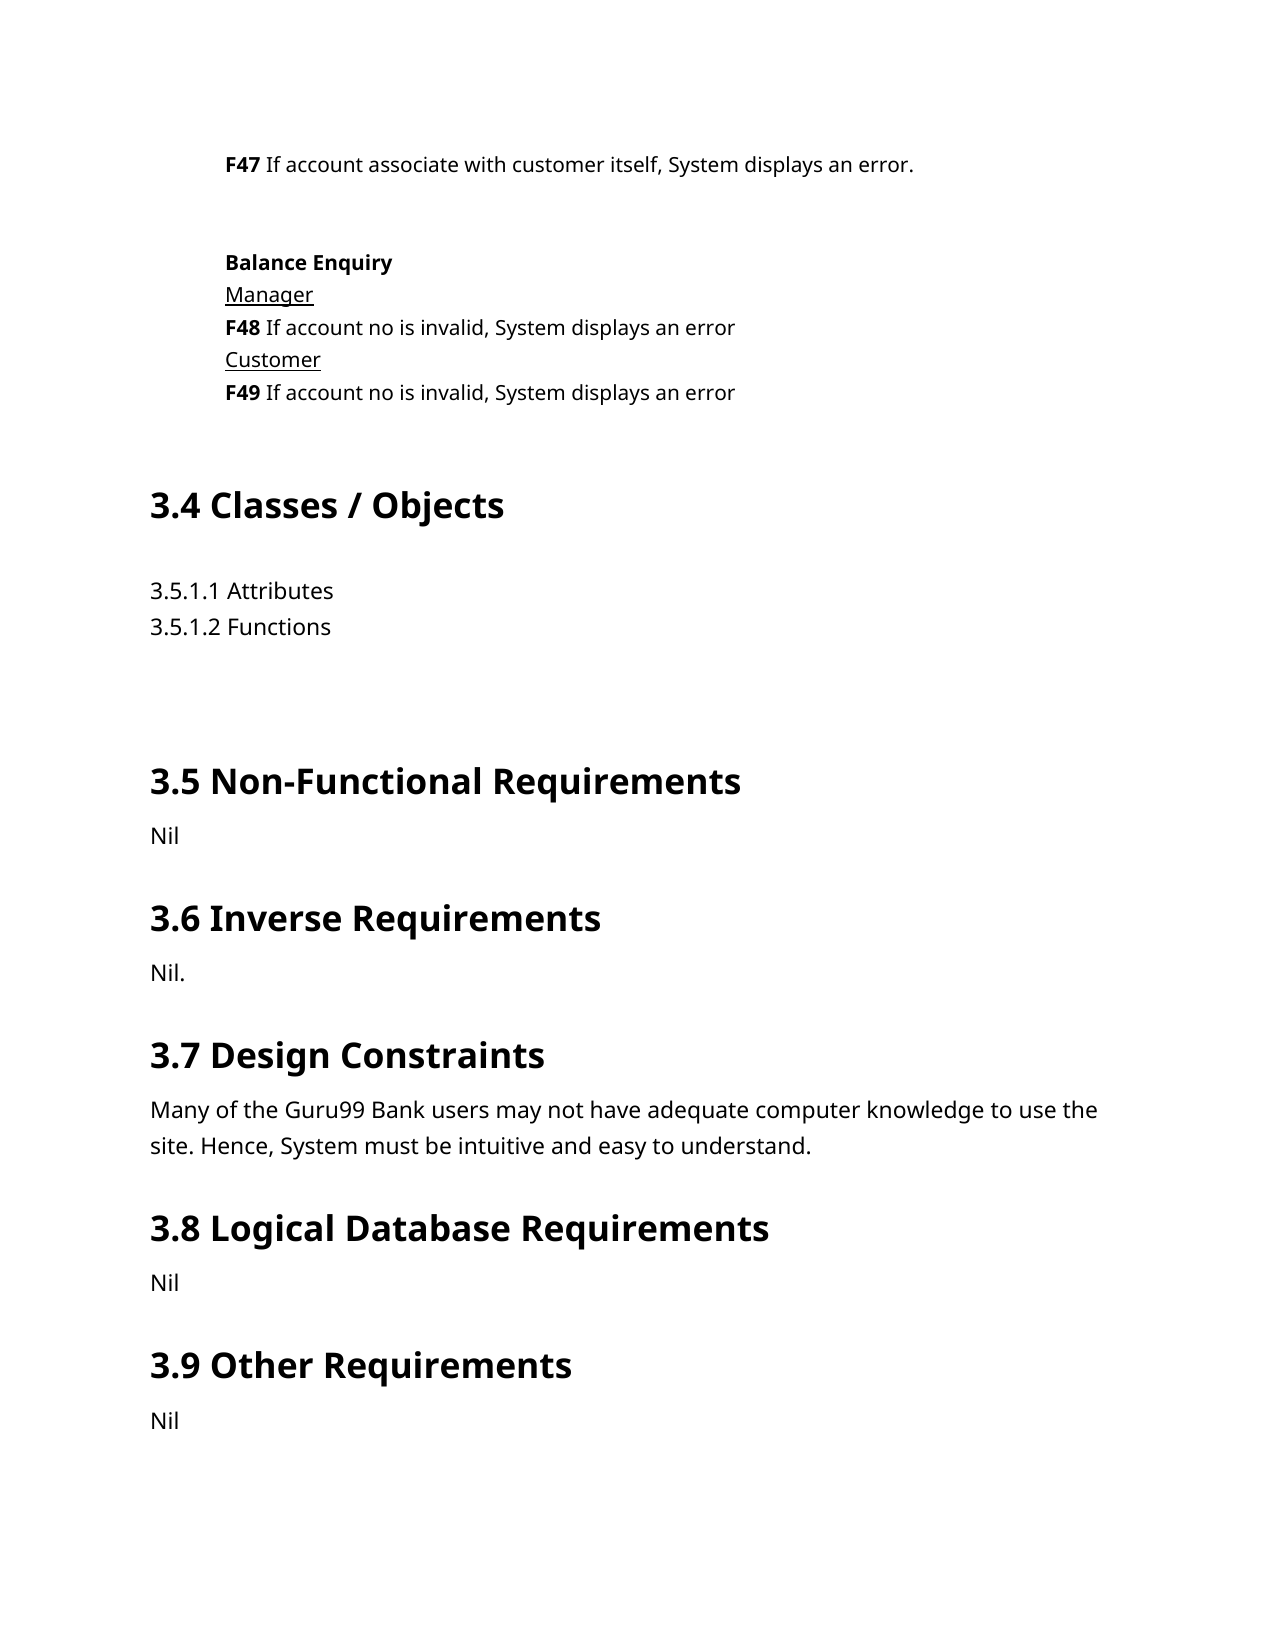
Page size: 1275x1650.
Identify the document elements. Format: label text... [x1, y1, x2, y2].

subtitle 3.9 Other Requirements [150, 1341, 1125, 1389]
text Manager [150, 280, 1125, 309]
subtitle 3.5 Non-Functional Requirements [150, 756, 1125, 804]
text Customer [150, 346, 1125, 374]
subtitle 3.7 Design Constraints [150, 1031, 1125, 1079]
text 3.5.1.2 Functions [150, 611, 1125, 642]
text Many of the Guru99 Bank users may not have adequate computer knowledge to use the site. Hence, System must be intuitive and easy to understand. [150, 1094, 1125, 1161]
text F49 If account no is invalid, System displays an error [150, 378, 1125, 407]
subtitle 3.8 Logical Database Requirements [150, 1204, 1125, 1252]
subtitle 3.4 Classes / Objects [150, 481, 1125, 529]
text Nil [150, 1404, 1125, 1436]
text F48 If account no is invalid, System displays an error [150, 313, 1125, 341]
text Nil [150, 820, 1125, 851]
text Balance Enquiry [150, 248, 1125, 276]
text F47 If account associate with customer itself, System displays an error. [150, 150, 1125, 178]
text 3.5.1.1 Attributes [150, 575, 1125, 606]
text Nil [150, 1267, 1125, 1299]
text Nil. [150, 957, 1125, 988]
subtitle 3.6 Inverse Requirements [150, 893, 1125, 942]
